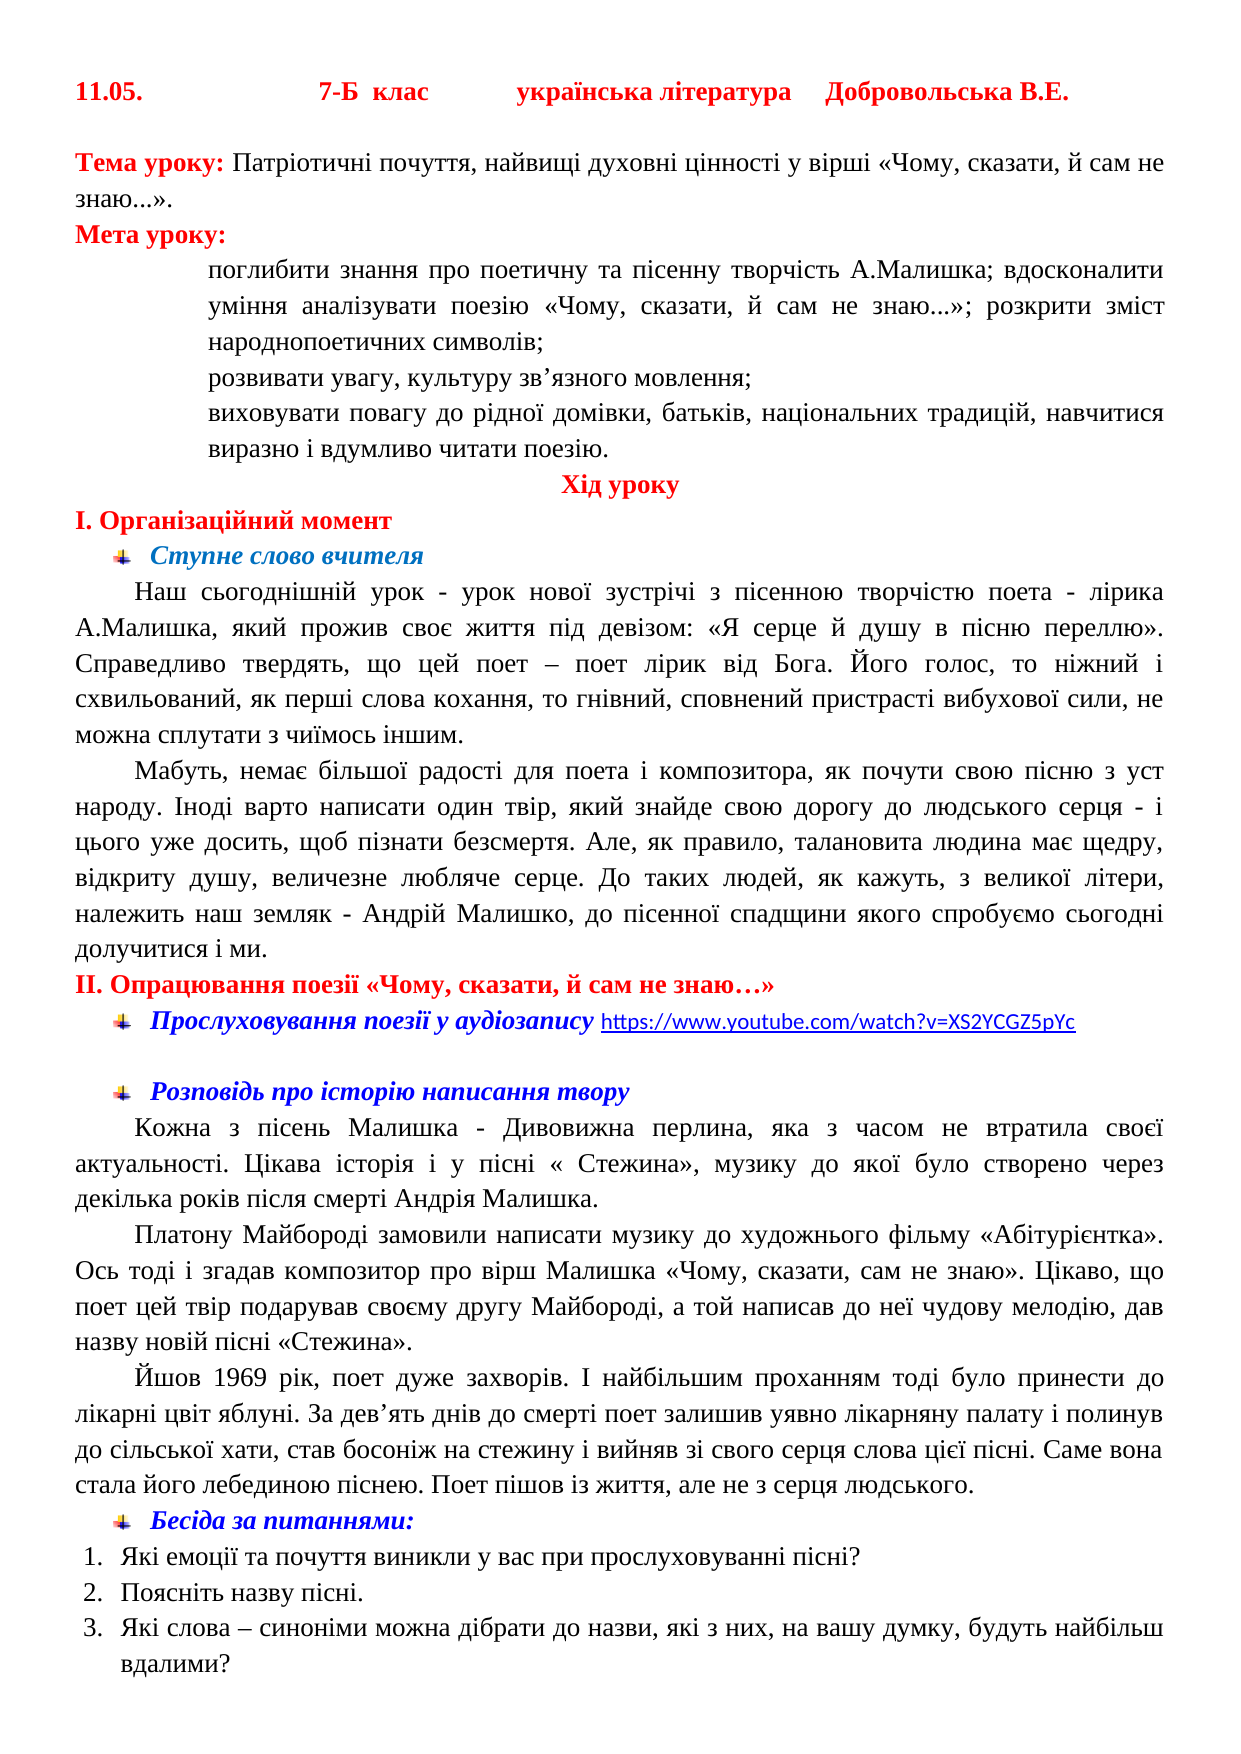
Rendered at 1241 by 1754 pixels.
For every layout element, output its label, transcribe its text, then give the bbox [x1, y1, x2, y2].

text поглибити знання про поетичну та пісенну творчість А.Малишка; вдосконалити уміння аналізувати поезію «Чому, сказати, й сам не знаю...»; розкрити зміст народнопоетичних символів; [208, 254, 1165, 356]
list Які слова – синоніми можна дібрати до назви, які з них, на вашу думку, будуть найбільш вдалими? [83, 1611, 1165, 1678]
text І. Організаційний момент [75, 504, 1165, 535]
text 11.05. 7-Б клас українська література Добровольська В.Е. [75, 75, 1165, 106]
list Розповідь про історію написання твору [112, 1075, 1165, 1107]
list Ступне слово вчителя [112, 539, 1165, 571]
text Наш сьогоднішній урок - урок нової зустрічі з пісенною творчістю поета - лірика А.Малишка, який прожив своє життя під девізом: «Я серце й душу в пісню переллю». Справедливо твердять, що цей поет – поет лірик від Бога. Його голос, то ніжний і схвильований, як перші слова кохання, то гнівний, сповнений пристрасті вибухової сили, не можна сплутати з чиїмось іншим. [75, 575, 1165, 749]
text Платону Майбороді замовили написати музику до художнього фільму «Абітурієнтка». Ось тоді і згадав композитор про вірш Малишка «Чому, сказати, сам не знаю». Цікаво, що поет цей твір подарував своєму другу Майбороді, а той написав до неї чудову мелодію, дав назву новій пісні «Стежина». [75, 1218, 1165, 1357]
list Які емоції та почуття виникли у вас при прослуховуванні пісні? [83, 1540, 1165, 1571]
text Кожна з пісень Малишка - Дивовижна перлина, яка з часом не втратила своєї актуальності. Цікава історія і у пісні « Стежина», музику до якої було створено через декілька років після смерті Андрія Малишка. [75, 1111, 1165, 1214]
text Мабуть, немає більшої радості для поета і композитора, як почути свою пісню з уст народу. Іноді варто написати один твір, який знайде свою дорогу до людського серця - і цього уже досить, щоб пізнати безсмертя. Але, як правило, талановита людина має щедру, відкриту душу, величезне любляче серце. До таких людей, як кажуть, з великої літери, належить наш земляк - Андрій Малишко, до пісенної спадщини якого спробуємо сьогодні долучитися і ми. [75, 754, 1165, 964]
picture [113, 548, 131, 565]
text розвивати увагу, культуру зв’язного мовлення; [208, 361, 1165, 392]
list Прослуховування поезії у аудіозапису https://www.youtube.com/watch?v=XS2YCGZ5pYc [112, 1004, 1165, 1035]
list Поясніть назву пісні. [83, 1576, 1165, 1607]
picture [113, 1012, 131, 1030]
text виховувати повагу до рідної домівки, батьків, національних традицій, навчитися виразно і вдумливо читати поезію. [208, 397, 1165, 463]
text Йшов 1969 рік, поет дуже захворів. І найбільшим проханням тоді було принести до лікарні цвіт яблуні. За дев’ять днів до смерті поет залишив уявно лікарняну палату і полинув до сільської хати, став босоніж на стежину і вийняв зі свого серця слова цієї пісні. Саме вона стала його лебединою піснею. Поет пішов із життя, але не з серця людського. [75, 1361, 1165, 1499]
text Хід уроку [75, 468, 1165, 499]
list Бесіда за питаннями: [112, 1504, 1165, 1535]
picture [113, 1084, 131, 1101]
picture [113, 1513, 131, 1530]
text Мета уроку: [75, 218, 1165, 249]
text Тема уроку: Патріотичні почуття, найвищі духовні цінності у вірші «Чому, сказати, й сам не знаю...». [75, 146, 1165, 213]
text ІІ. Опрацювання поезії «Чому, сказати, й сам не знаю…» [75, 968, 1165, 999]
